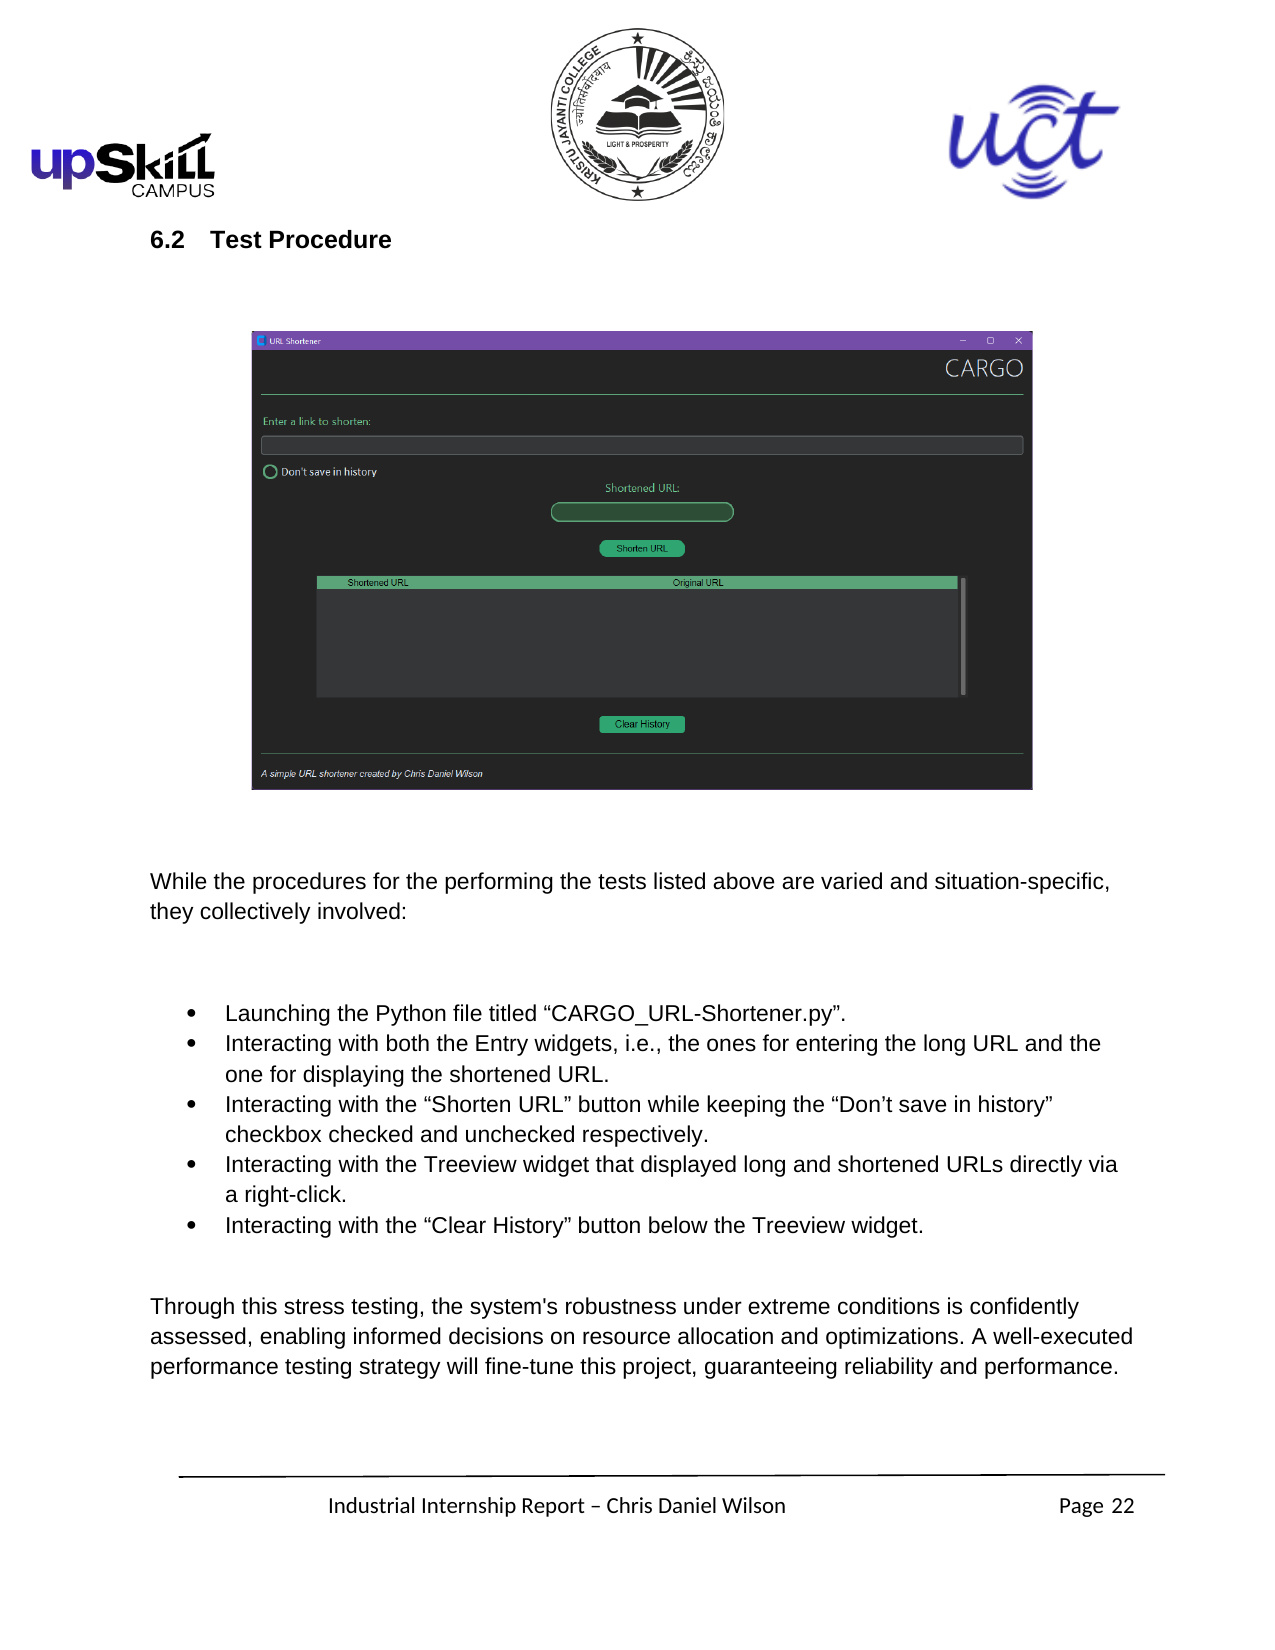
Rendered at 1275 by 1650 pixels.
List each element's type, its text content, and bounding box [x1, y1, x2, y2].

list Interacting with the Treeview widget that displayed long and shortened URLs directly via a right-click. [187, 1151, 1134, 1208]
picture [946, 75, 1125, 201]
picture [0, 120, 246, 201]
list Launching the Python file titled “CARGO_URL-Shortener.py”. [187, 1000, 1134, 1026]
list Interacting with the “Shorten URL” button while keeping the “Don’t save in history” checkbox checked and unchecked respectively. [187, 1091, 1134, 1147]
list Interacting with the “Clear History” button below the Treeview widget. [187, 1212, 1134, 1238]
subtitle Test Procedure [150, 228, 1134, 253]
text While the procedures for the performing the tests listed above are varied and situation-specific, they collectively involved: [150, 868, 1134, 924]
text Through this stress testing, the system's robustness under extreme conditions is confidently assessed, enabling informed decisions on resource allocation and optimizations. A well-executed performance testing strategy will fine-tune this project, guaranteeing reliability and performance. [150, 1293, 1134, 1379]
picture [251, 331, 1033, 790]
picture [550, 28, 725, 201]
list Interacting with both the Entry widgets, i.e., the ones for entering the long URL and the one for displaying the shortened URL. [187, 1030, 1134, 1087]
